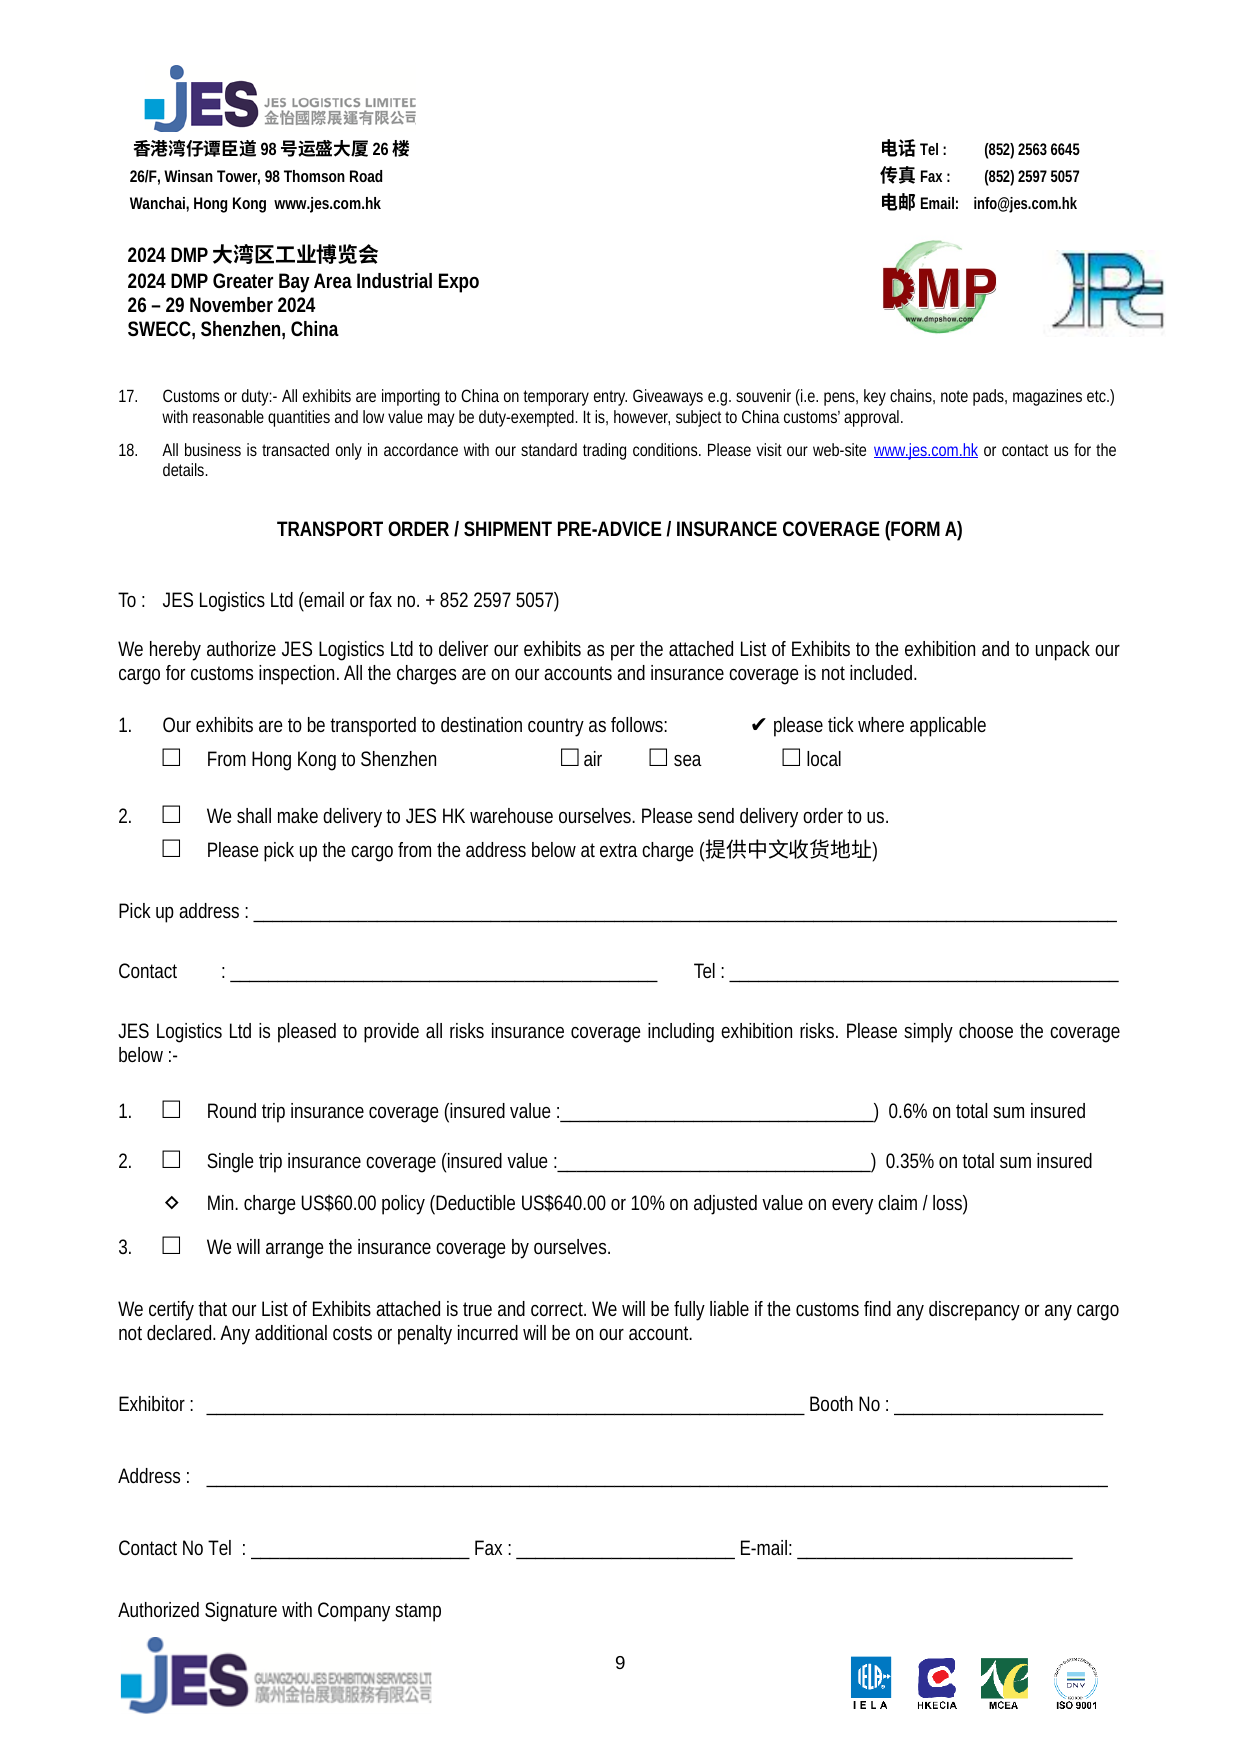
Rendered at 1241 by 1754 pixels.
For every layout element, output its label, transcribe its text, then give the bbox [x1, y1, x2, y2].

text We certify that our List of Exhibits attached is true and correct. We will be fully liable if the customs find any discrepancy or any cargo not declared. Any additional costs or penalty incurred will be on our account. [118, 1296, 1122, 1344]
picture [880, 227, 996, 343]
text Exhibitor : _______________________________________________________________ Booth No : ______________________ [118, 1392, 1122, 1416]
text □ From Hong Kong to Shenzhen □ air □ sea □ local [118, 739, 1122, 772]
text 2. □ Single trip insurance coverage (insured value :_________________________________) 0.35% on total sum insured [118, 1141, 1122, 1174]
text 17. Customs or duty:- All exhibits are importing to China on temporary entry. Giveaways e.g. souvenir (i.e. pens, key chains, note pads, magazines etc.) with reasonable quantities and low value may be duty-exempted. It is, however, subject to China customs’ approval. [118, 386, 1122, 427]
text We hereby authorize JES Logistics Ltd to deliver our exhibits as per the attached List of Exhibits to the exhibition and to unpack our cargo for customs inspection. All the charges are on our accounts and insurance coverage is not included. [118, 637, 1122, 685]
text Contact : _____________________________________________ Tel : _________________________________________ [118, 959, 1122, 983]
text Address : _______________________________________________________________________________________________ [118, 1464, 1122, 1488]
text 1. □ Round trip insurance coverage (insured value :_________________________________) 0.6% on total sum insured [118, 1091, 1122, 1124]
picture [118, 1637, 432, 1713]
text 3. □ We will arrange the insurance coverage by ourselves. [118, 1227, 1122, 1261]
picture [143, 65, 415, 131]
text TRANSPORT ORDER / SHIPMENT PRE-ADVICE / INSURANCE COVERAGE (FORM A) [118, 517, 1122, 541]
text Pick up address : ___________________________________________________________________________________________ [118, 899, 1122, 923]
text □ Please pick up the cargo from the address below at extra charge (提供中文收货地址) [118, 830, 1122, 863]
text 1. Our exhibits are to be transported to destination country as follows: ✔ please tick where applicable [118, 709, 1122, 739]
list Min. charge US$60.00 policy (Deductible US$640.00 or 10% on adjusted value on every claim / loss) [162, 1191, 1122, 1215]
text To : JES Logistics Ltd (email or fax no. + 852 2597 5057) [118, 588, 1122, 612]
picture [843, 1648, 1103, 1711]
text Authorized Signature with Company stamp [118, 1597, 1122, 1622]
text 18. All business is transacted only in accordance with our standard trading conditions. Please visit our web-site www.jes.com.hk or contact us for the details. [118, 439, 1122, 480]
text Contact No Tel : _______________________ Fax : _______________________ E-mail: _____________________________ [118, 1536, 1122, 1560]
picture [1040, 250, 1166, 335]
text 2. □ We shall make delivery to JES HK warehouse ourselves. Please send delivery order to us. [118, 796, 1122, 830]
text JES Logistics Ltd is pleased to provide all risks insurance coverage including exhibition risks. Please simply choose the coverage below :- [118, 1019, 1122, 1067]
